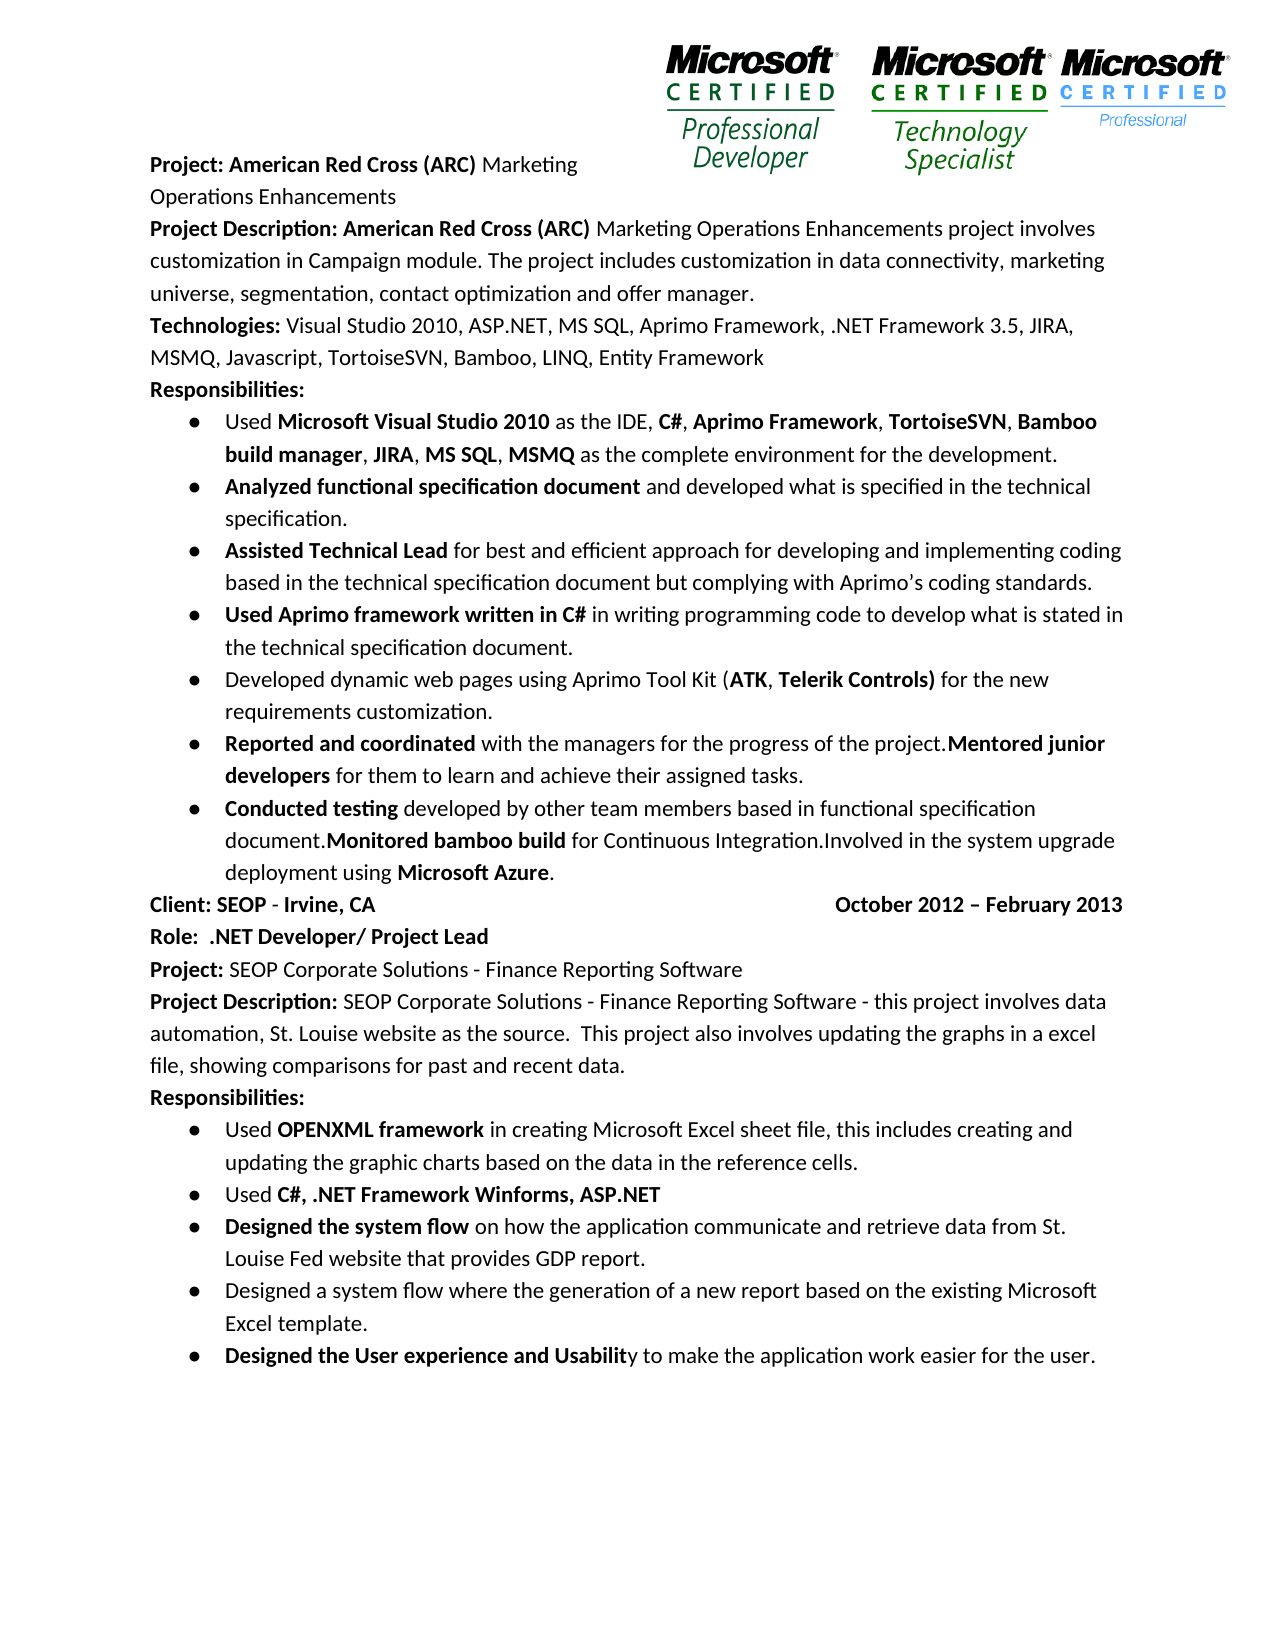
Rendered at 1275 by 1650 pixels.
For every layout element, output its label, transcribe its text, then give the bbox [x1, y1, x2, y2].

text Project Description: SEOP Corporate Solutions - Finance Reporting Software - this project involves data automation, St. Louise website as the source. This project also involves updating the graphs in a excel file, showing comparisons for past and recent data. [150, 987, 1125, 1079]
list Used C#, .NET Framework Winforms, ASP.NET [187, 1180, 1125, 1208]
text Project: SEOP Corporate Solutions - Finance Reporting Software [150, 955, 1125, 983]
list Designed the system flow on how the application communicate and retrieve data from St. Louise Fed website that provides GDP report. [187, 1212, 1125, 1272]
text Technologies: Visual Studio 2010, ASP.NET, MS SQL, Aprimo Framework, .NET Framework 3.5, JIRA, MSMQ, Javascript, TortoiseSVN, Bamboo, LINQ, Entity Framework [150, 311, 1125, 371]
list Assisted Technical Lead for best and efficient approach for developing and implementing coding based in the technical specification document but complying with Aprimo’s coding standards. [187, 536, 1125, 596]
list Used Aprimo framework written in C# in writing programming code to develop what is stated in the technical specification document. [187, 601, 1125, 661]
list Designed a system flow where the generation of a new report based on the existing Microsoft Excel template. [187, 1277, 1125, 1337]
list Developed dynamic web pages using Aprimo Tool Kit (ATK, Telerik Controls) for the new requirements customization. [187, 665, 1125, 725]
text Role: .NET Developer/ Project Lead [150, 922, 1125, 951]
text Responsibilities: [150, 1083, 1125, 1111]
list Designed the User experience and Usability to make the application work easier for the user. [187, 1341, 1125, 1369]
text Project Description: American Red Cross (ARC) Marketing Operations Enhancements project involves customization in Campaign module. The project includes customization in data connectivity, marketing universe, segmentation, contact optimization and offer manager. [150, 214, 1125, 307]
list Conducted testing developed by other team members based in functional specification document.Monitored bamboo build for Continuous Integration.Involved in the system upgrade deployment using Microsoft Azure. [187, 794, 1125, 886]
text Responsibilities: [150, 375, 1125, 403]
text Client: SEOP - Irvine, CA October 2012 – February 2013 [150, 890, 1125, 918]
list Reported and coordinated with the managers for the progress of the project.Mentored junior developers for them to learn and achieve their assigned tasks. [187, 729, 1125, 789]
text Project: American Red Cross (ARC) Marketing Operations Enhancements [150, 150, 1125, 210]
picture [865, 0, 1254, 188]
list Analyzed functional specification document and developed what is specified in the technical specification. [187, 472, 1125, 532]
list Used OPENXML framework in creating Microsoft Excel sheet file, this includes creating and updating the graphic charts based on the data in the reference cells. [187, 1116, 1125, 1176]
list Used Microsoft Visual Studio 2010 as the IDE, C#, Aprimo Framework, TortoiseSVN, Bamboo build manager, JIRA, MS SQL, MSMQ as the complete environment for the development. [187, 407, 1125, 468]
picture [659, 39, 841, 180]
